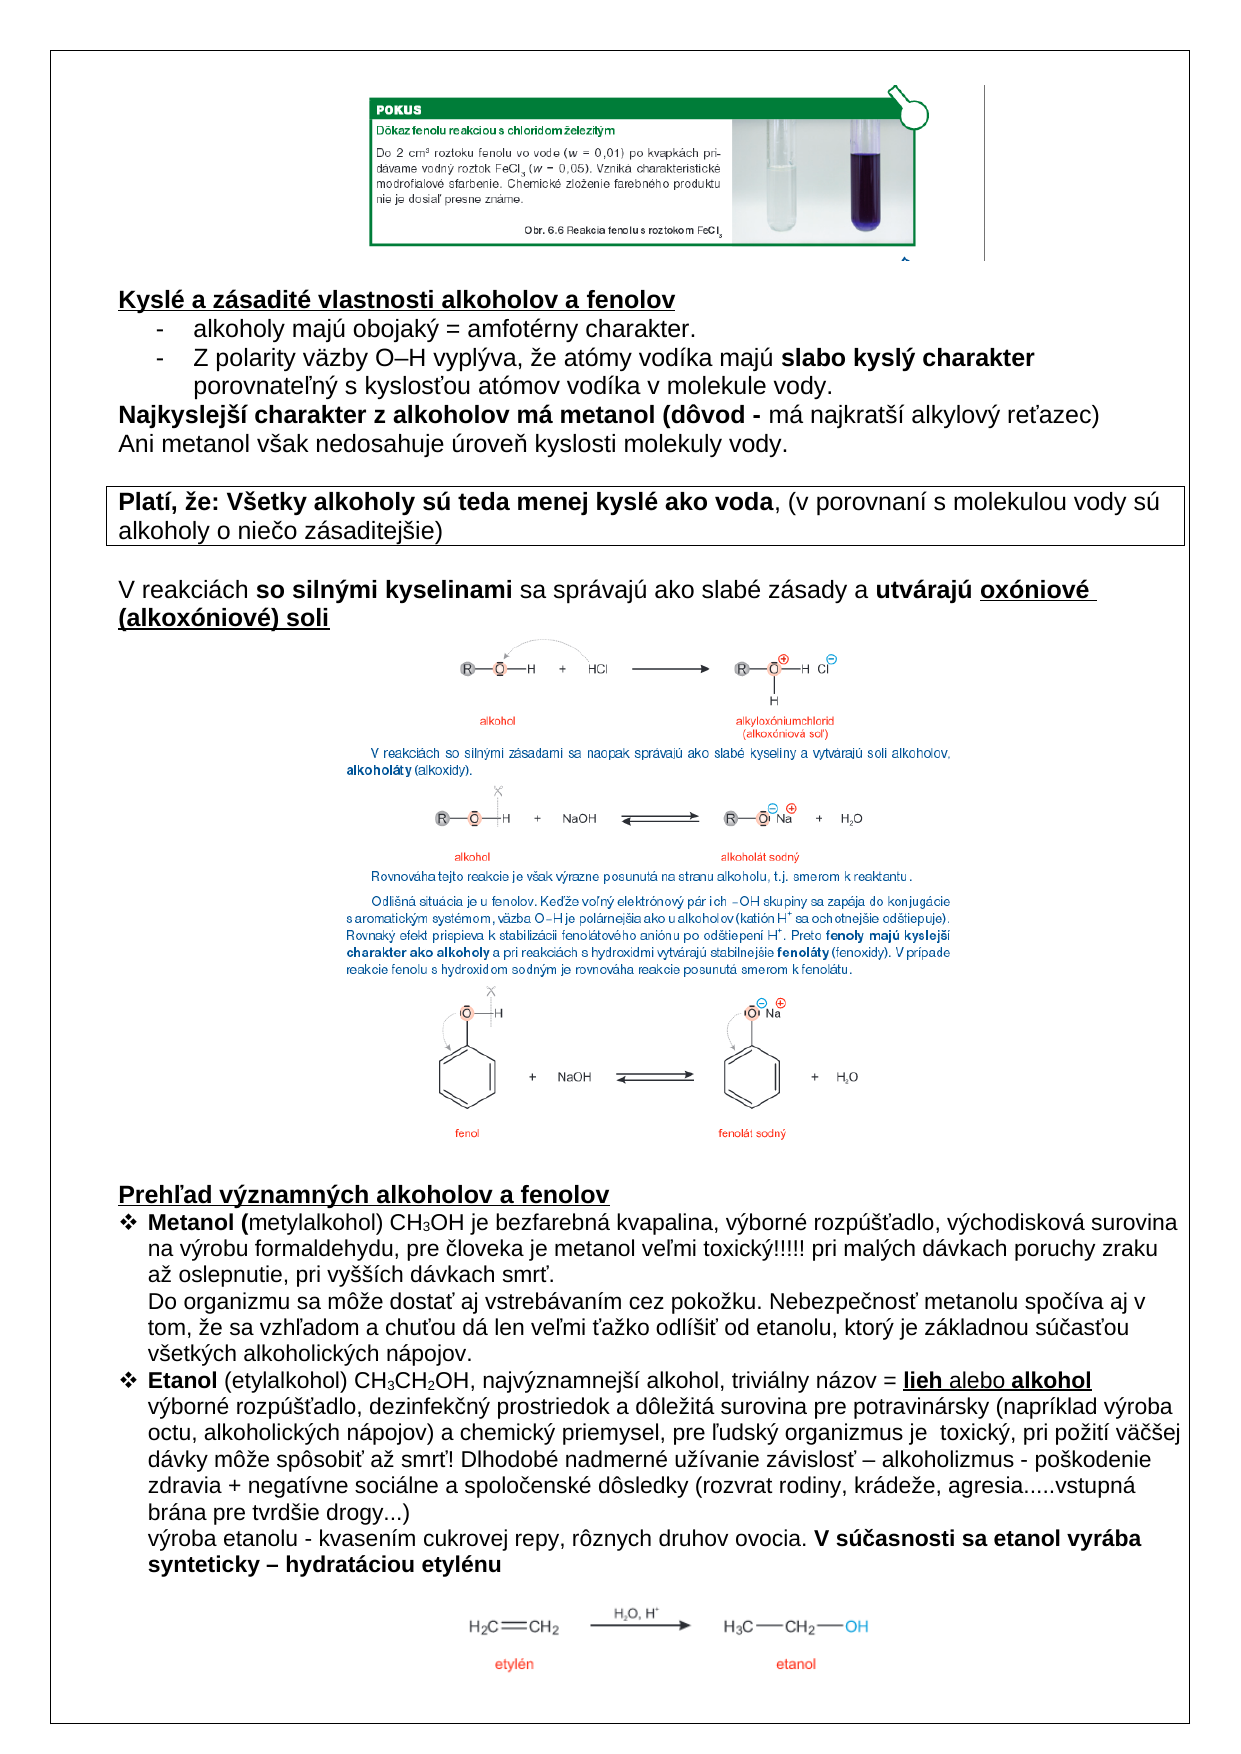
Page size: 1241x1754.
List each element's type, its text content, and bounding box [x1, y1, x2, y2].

list Do organizmu sa môže dostať aj vstrebávaním cez pokožku. Nebezpečnosť metanolu spočíva aj v tom, že sa vzhľadom a chuťou dá len veľmi ťažko odlíšiť od etanolu, ktorý je základnou súčasťou všetkých alkoholických nápojov. [148, 1288, 1181, 1367]
text V reakciách so silnými kyselinami sa správajú ako slabé zásady a utvárajú oxóniové (alkoxóniové) soli [118, 574, 1181, 632]
picture [417, 1577, 882, 1692]
picture [314, 85, 985, 261]
text Ani metanol však nedosahuje úroveň kyslosti molekuly vody. [118, 429, 1181, 457]
table_header Platí, že: Všetky alkoholy sú teda menej kyslé ako voda, (v porovnaní s molekulou vody sú alkoholy o niečo zásaditejšie) [107, 487, 1184, 545]
picture [336, 632, 964, 1155]
text Prehľad významných alkoholov a fenolov [118, 1180, 1181, 1208]
text Najkyslejší charakter z alkoholov má metanol (dôvod - má najkratší alkylový reťazec) [118, 400, 1181, 429]
list alkoholy majú obojaký = amfotérny charakter. [156, 314, 1181, 342]
list Z polarity väzby O–H vyplýva, že atómy vodíka majú slabo kyslý charakter porovnateľný s kyslosťou atómov vodíka v molekule vody. [156, 342, 1181, 400]
text výborné rozpúšťadlo, dezinfekčný prostriedok a dôležitá surovina pre potravinársky (napríklad výroba octu, alkoholických nápojov) a chemický priemysel, pre ľudský organizmus je toxický, pri požití väčšej dávky môže spôsobiť až smrť! Dlhodobé nadmerné užívanie závislosť – alkoholizmus - poškodenie zdravia + negatívne sociálne a spoločenské dôsledky (rozvrat rodiny, krádeže, agresia.....vstupná brána pre tvrdšie drogy...) [148, 1393, 1181, 1525]
list Metanol (metylalkohol) CH3OH je bezfarebná kvapalina, výborné rozpúšťadlo, východisková surovina na výrobu formaldehydu, pre človeka je metanol veľmi toxický!!!!! pri malých dávkach poruchy zraku až oslepnutie, pri vyšších dávkach smrť. [118, 1208, 1181, 1288]
list Etanol (etylalkohol) CH3CH2OH, najvýznamnejší alkohol, triviálny názov = lieh alebo alkohol [118, 1367, 1181, 1393]
text Kyslé a zásadité vlastnosti alkoholov a fenolov [118, 285, 1181, 314]
text výroba etanolu - kvasením cukrovej repy, rôznych druhov ovocia. V súčasnosti sa etanol vyrába synteticky – hydratáciou etylénu [148, 1525, 1181, 1577]
